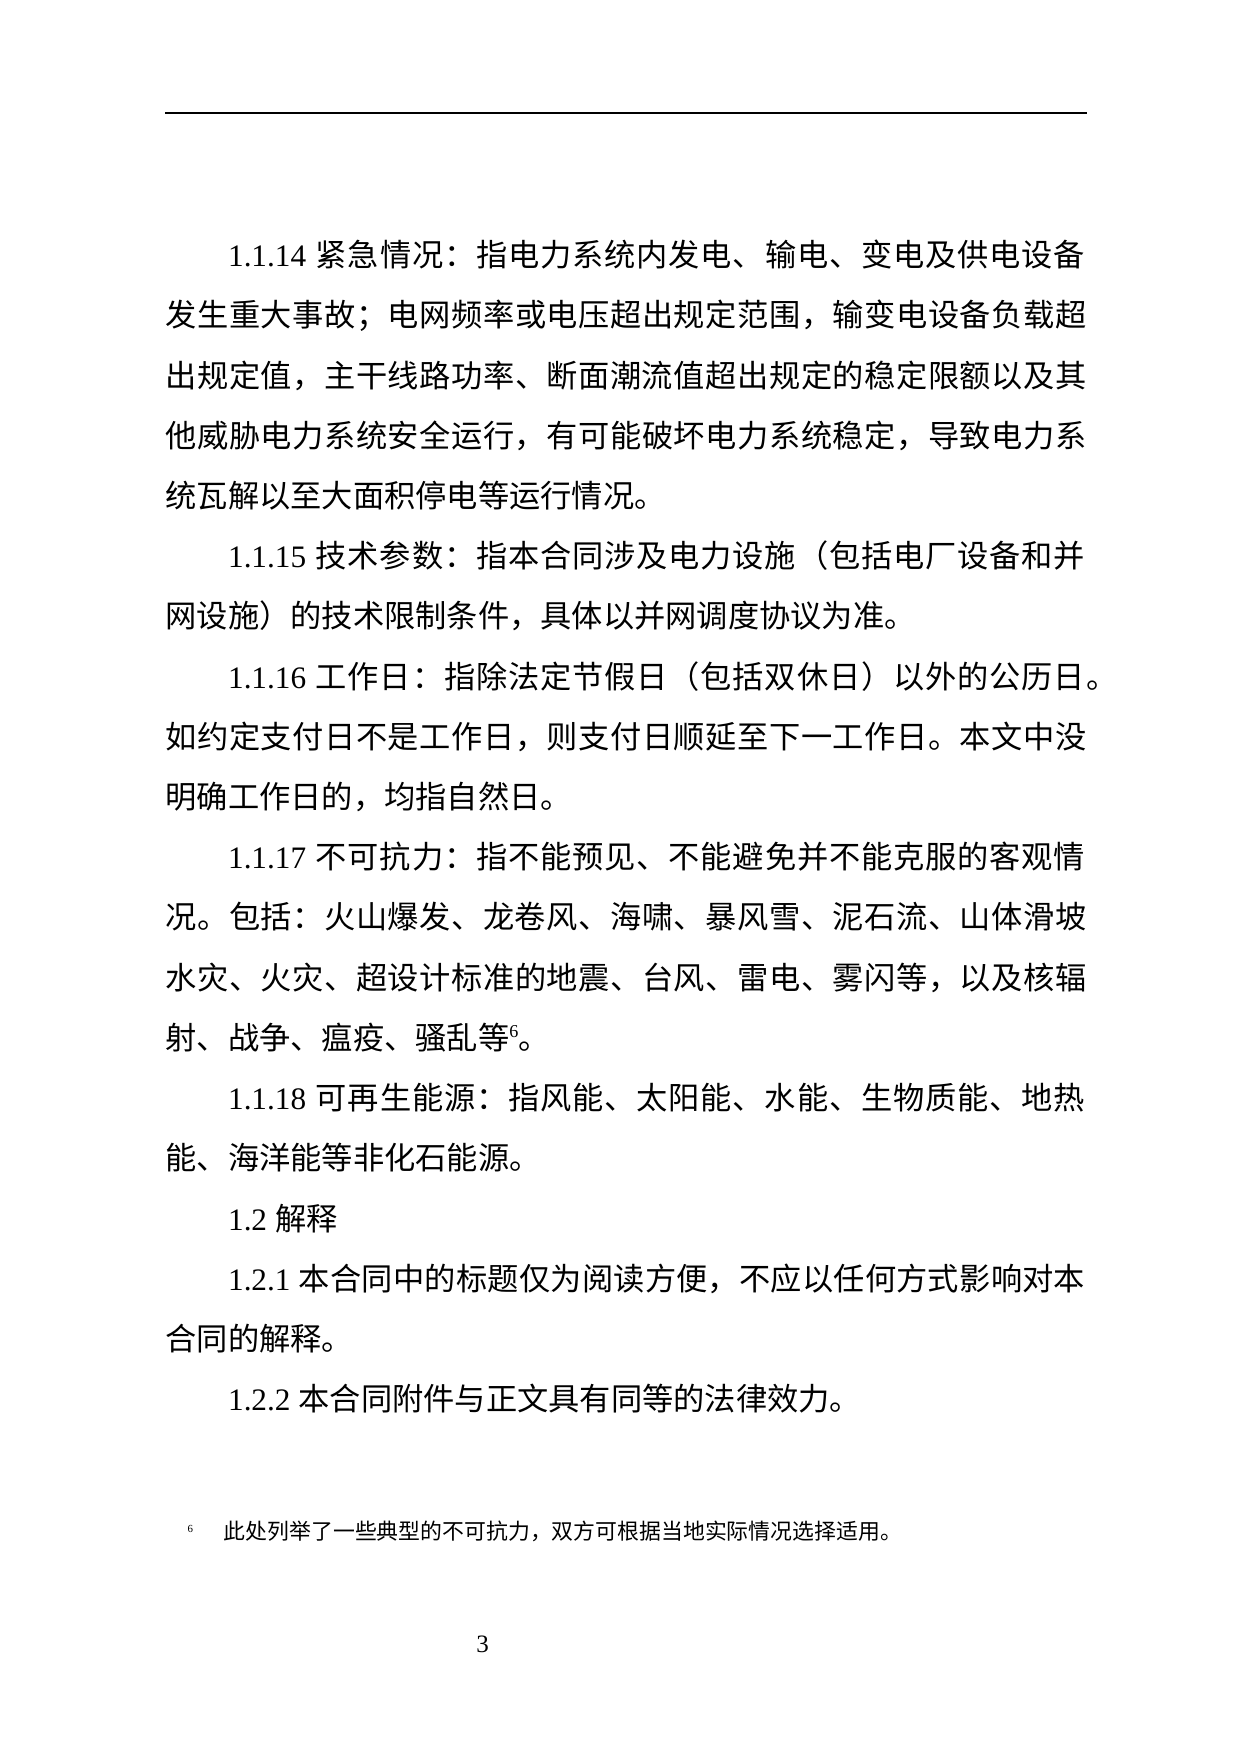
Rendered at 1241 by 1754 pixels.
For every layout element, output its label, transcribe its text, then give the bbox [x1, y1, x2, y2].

text 1.1.18 可再生能源：指风能、太阳能、水能、生物质能、地热能、海洋能等非化石能源。 [165, 1061, 1087, 1182]
text 1.1.15 技术参数：指本合同涉及电力设施（包括电厂设备和并网设施）的技术限制条件，具体以并网调度协议为准。 [165, 519, 1087, 640]
text 1.2.1 本合同中的标题仅为阅读方便，不应以任何方式影响对本合同的解释。 [165, 1242, 1087, 1362]
text 1.1.14 紧急情况：指电力系统内发电、输电、变电及供电设备发生重大事故；电网频率或电压超出规定范围，输变电设备负载超出规定值，主干线路功率、断面潮流值超出规定的稳定限额以及其他威胁电力系统安全运行，有可能破坏电力系统稳定，导致电力系统瓦解以至大面积停电等运行情况。 [165, 218, 1087, 519]
text 1.1.16 工作日：指除法定节假日（包括双休日）以外的公历日。如约定支付日不是工作日，则支付日顺延至下一工作日。本文中没明确工作日的，均指自然日。 [165, 640, 1087, 821]
text 1.2.2 本合同附件与正文具有同等的法律效力。 [165, 1362, 1087, 1423]
text 1.2 解释 [165, 1182, 1087, 1242]
text 1.1.17 不可抗力：指不能预见、不能避免并不能克服的客观情况。包括：火山爆发、龙卷风、海啸、暴风雪、泥石流、山体滑坡、水灾、火灾、超设计标准的地震、台风、雷电、雾闪等，以及核辐射、战争、瘟疫、骚乱等。 [165, 821, 1087, 1061]
